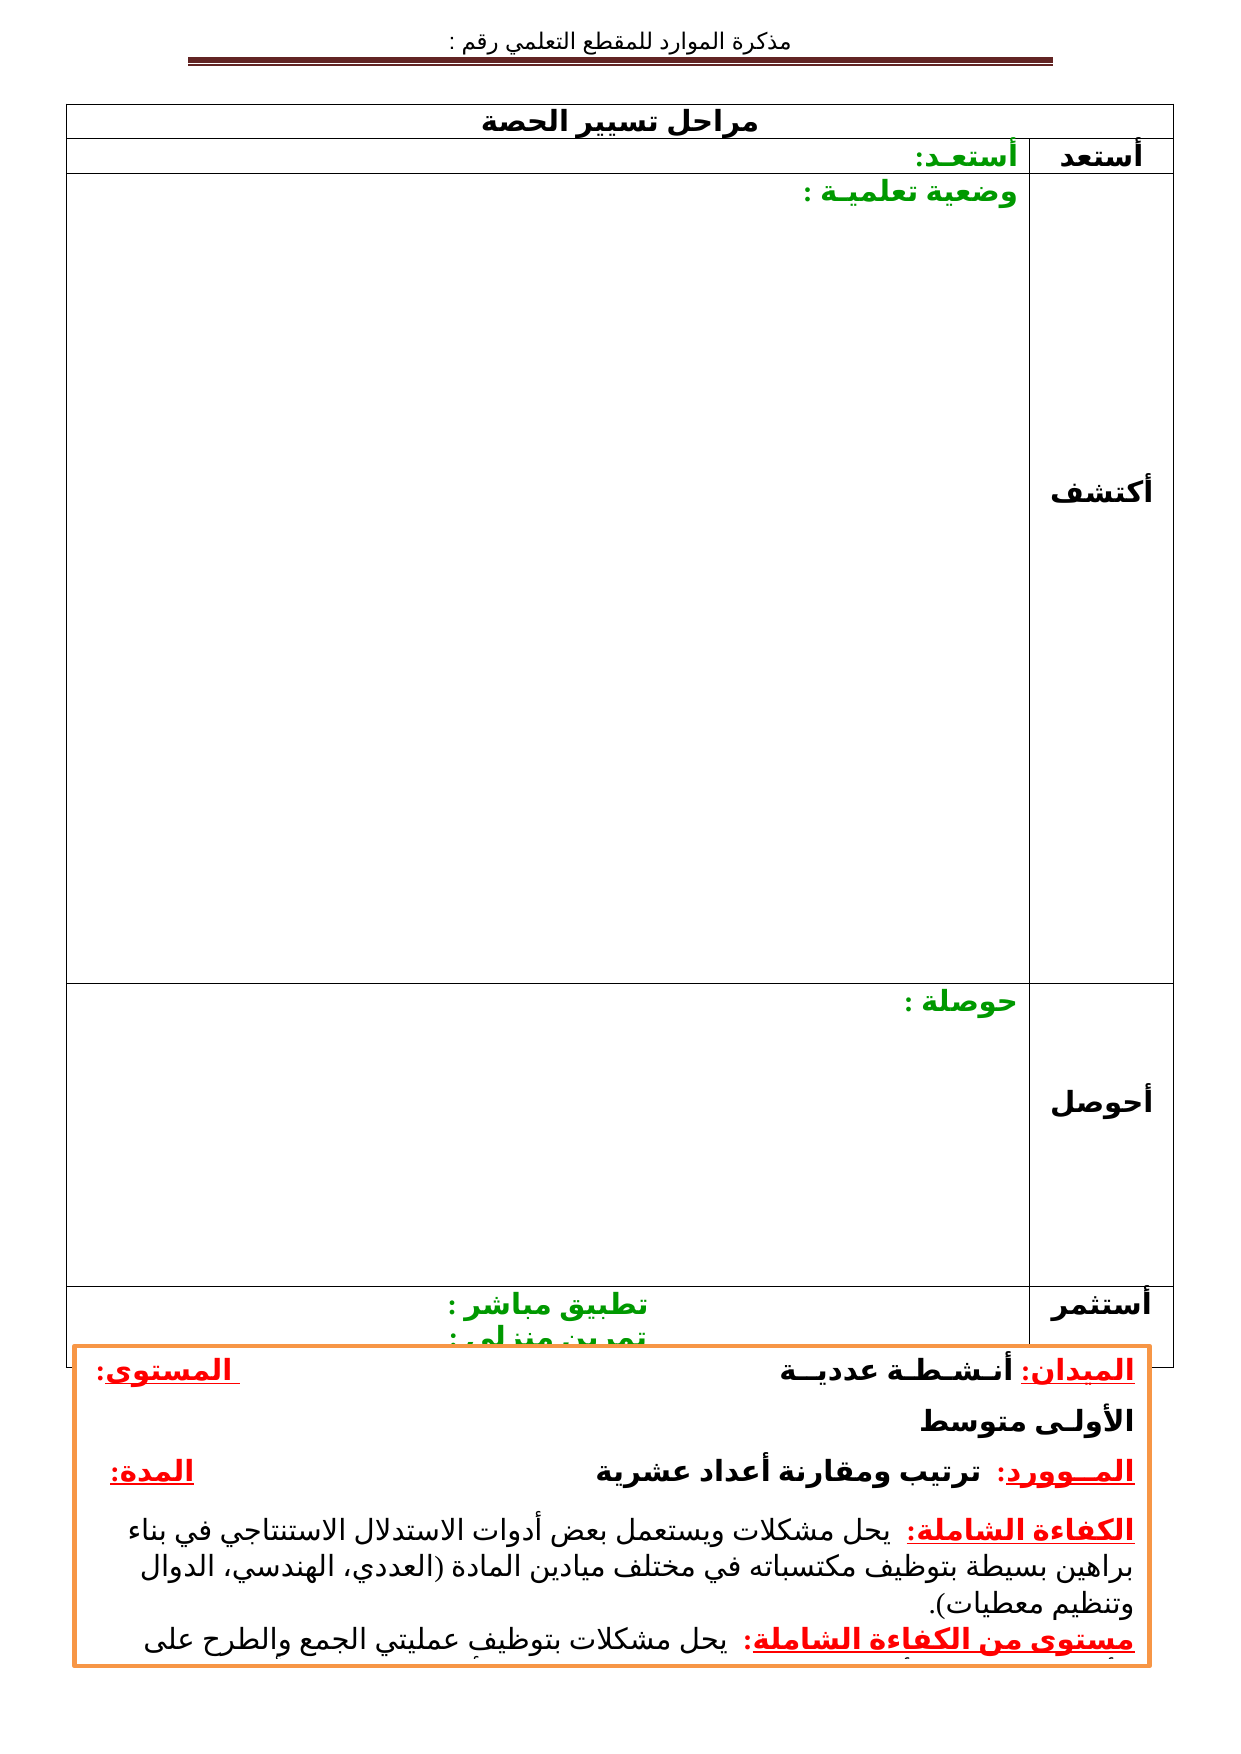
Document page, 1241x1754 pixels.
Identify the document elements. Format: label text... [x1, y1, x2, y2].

table_cell أستثمر [1030, 1287, 1173, 1367]
table_cell أستعـد: [67, 139, 1029, 173]
table_cell أستعد [1030, 139, 1173, 173]
table_header مراحل تسيير الحصة [67, 105, 1173, 138]
table_cell وضعية تعلميـة : [67, 174, 1029, 983]
table_cell أحوصل [1030, 984, 1173, 1286]
table_cell تطبيق مباشر : تمرين منزلي : [67, 1287, 1029, 1367]
table_cell حوصلة : [67, 984, 1029, 1286]
table_cell أكتشف [1030, 174, 1173, 983]
